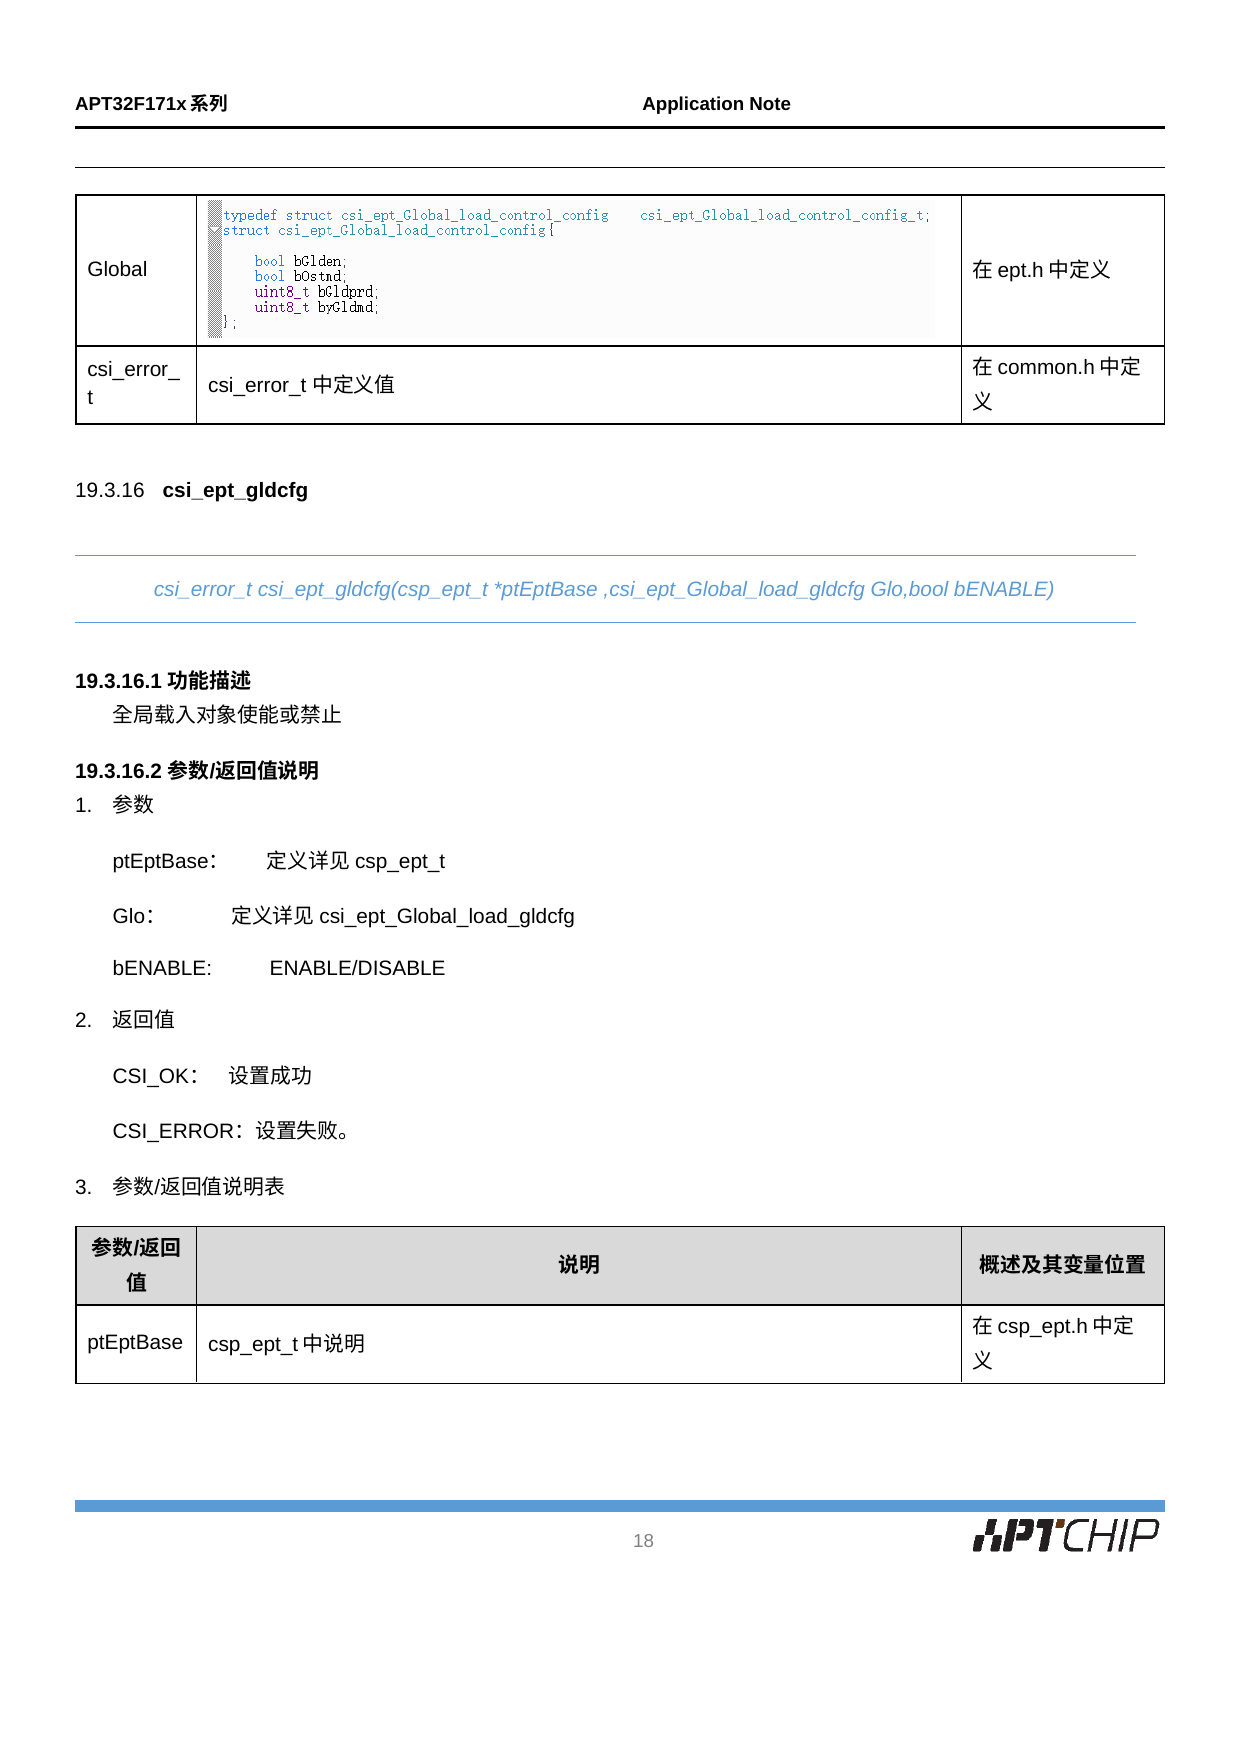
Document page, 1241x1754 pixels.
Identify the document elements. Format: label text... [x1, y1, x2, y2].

picture [207, 200, 935, 338]
list 参数 [75, 789, 1165, 819]
list 参数/返回值说明表 [75, 1170, 1165, 1200]
text ptEptBase： 定义详见 csp_ept_t [112, 844, 1165, 874]
table_cell ptEptBase [77, 1306, 196, 1382]
subtitle csi_ept_gldcfg [75, 473, 1165, 506]
subtitle 功能描述 [75, 664, 1165, 694]
table_header 参数/返回值 [77, 1227, 196, 1304]
table_cell 在csp_ept.h中定义 [962, 1306, 1164, 1382]
text csi_error_t csi_ept_gldcfg(csp_ept_t *ptEptBase ,csi_ept_Global_load_gldcfg Glo,bool bENABLE) [75, 556, 1136, 622]
table_cell Global [77, 196, 196, 345]
table_cell csp_ept_t中说明 [197, 1306, 961, 1382]
table_header 说明 [197, 1227, 961, 1304]
text CSI_OK： 设置成功 [112, 1059, 1165, 1089]
subtitle 参数/返回值说明 [75, 754, 1165, 784]
picture [971, 1515, 1160, 1554]
list 返回值 [75, 1004, 1165, 1034]
text 全局载入对象使能或禁止 [75, 698, 1165, 729]
table_cell 在common.h中定义 [962, 347, 1164, 423]
table_header 概述及其变量位置 [962, 1227, 1164, 1304]
text Glo： 定义详见 csi_ept_Global_load_gldcfg [112, 900, 1165, 930]
table_cell csi_error_t [77, 347, 196, 423]
table_cell 在ept.h中定义 [962, 196, 1164, 345]
table_cell [197, 196, 961, 345]
table_cell csi_error_t 中定义值 [197, 347, 961, 423]
text bENABLE: ENABLE/DISABLE [112, 955, 1165, 979]
text CSI_ERROR：设置失败。 [112, 1115, 1165, 1145]
